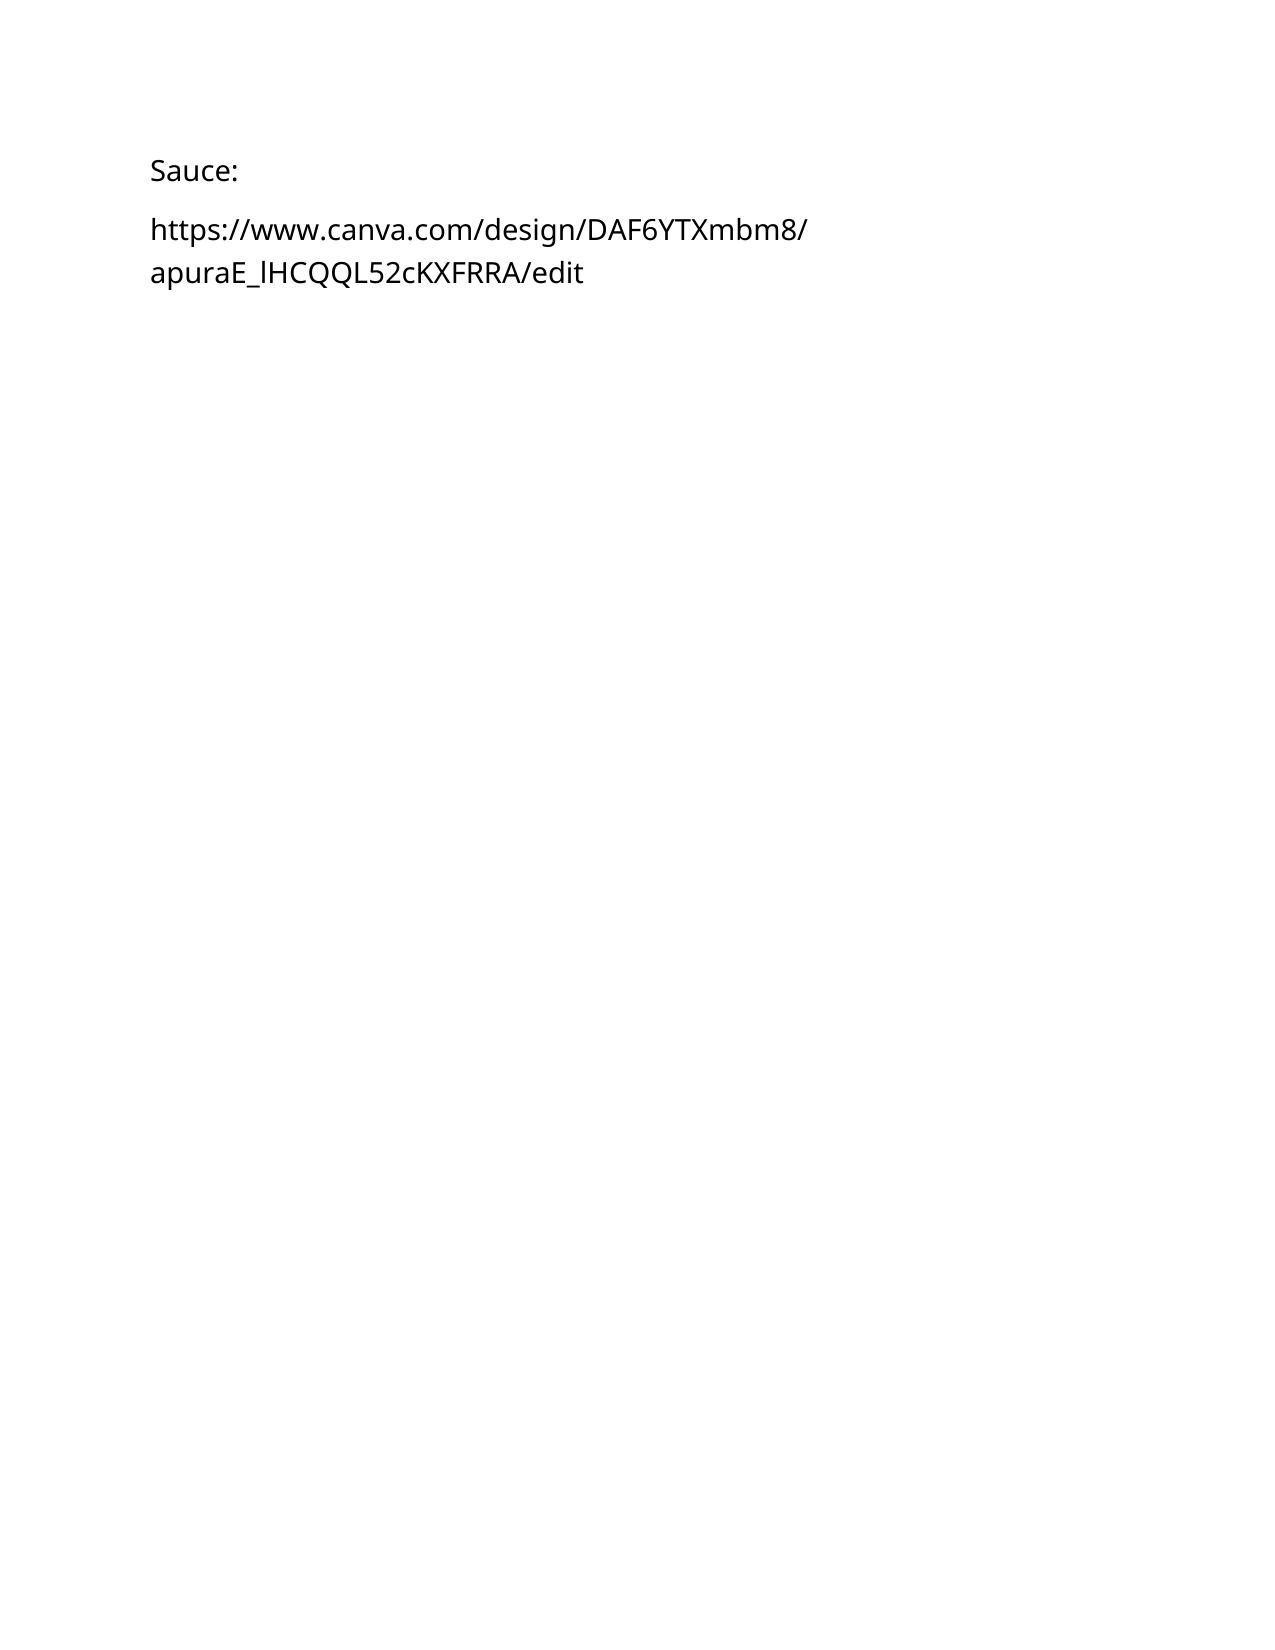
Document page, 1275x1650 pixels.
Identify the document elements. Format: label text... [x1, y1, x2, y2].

text https://www.canva.com/design/DAF6YTXmbm8/apuraE_lHCQQL52cKXFRRA/edit [150, 209, 1125, 292]
text Sauce: [150, 150, 1125, 190]
